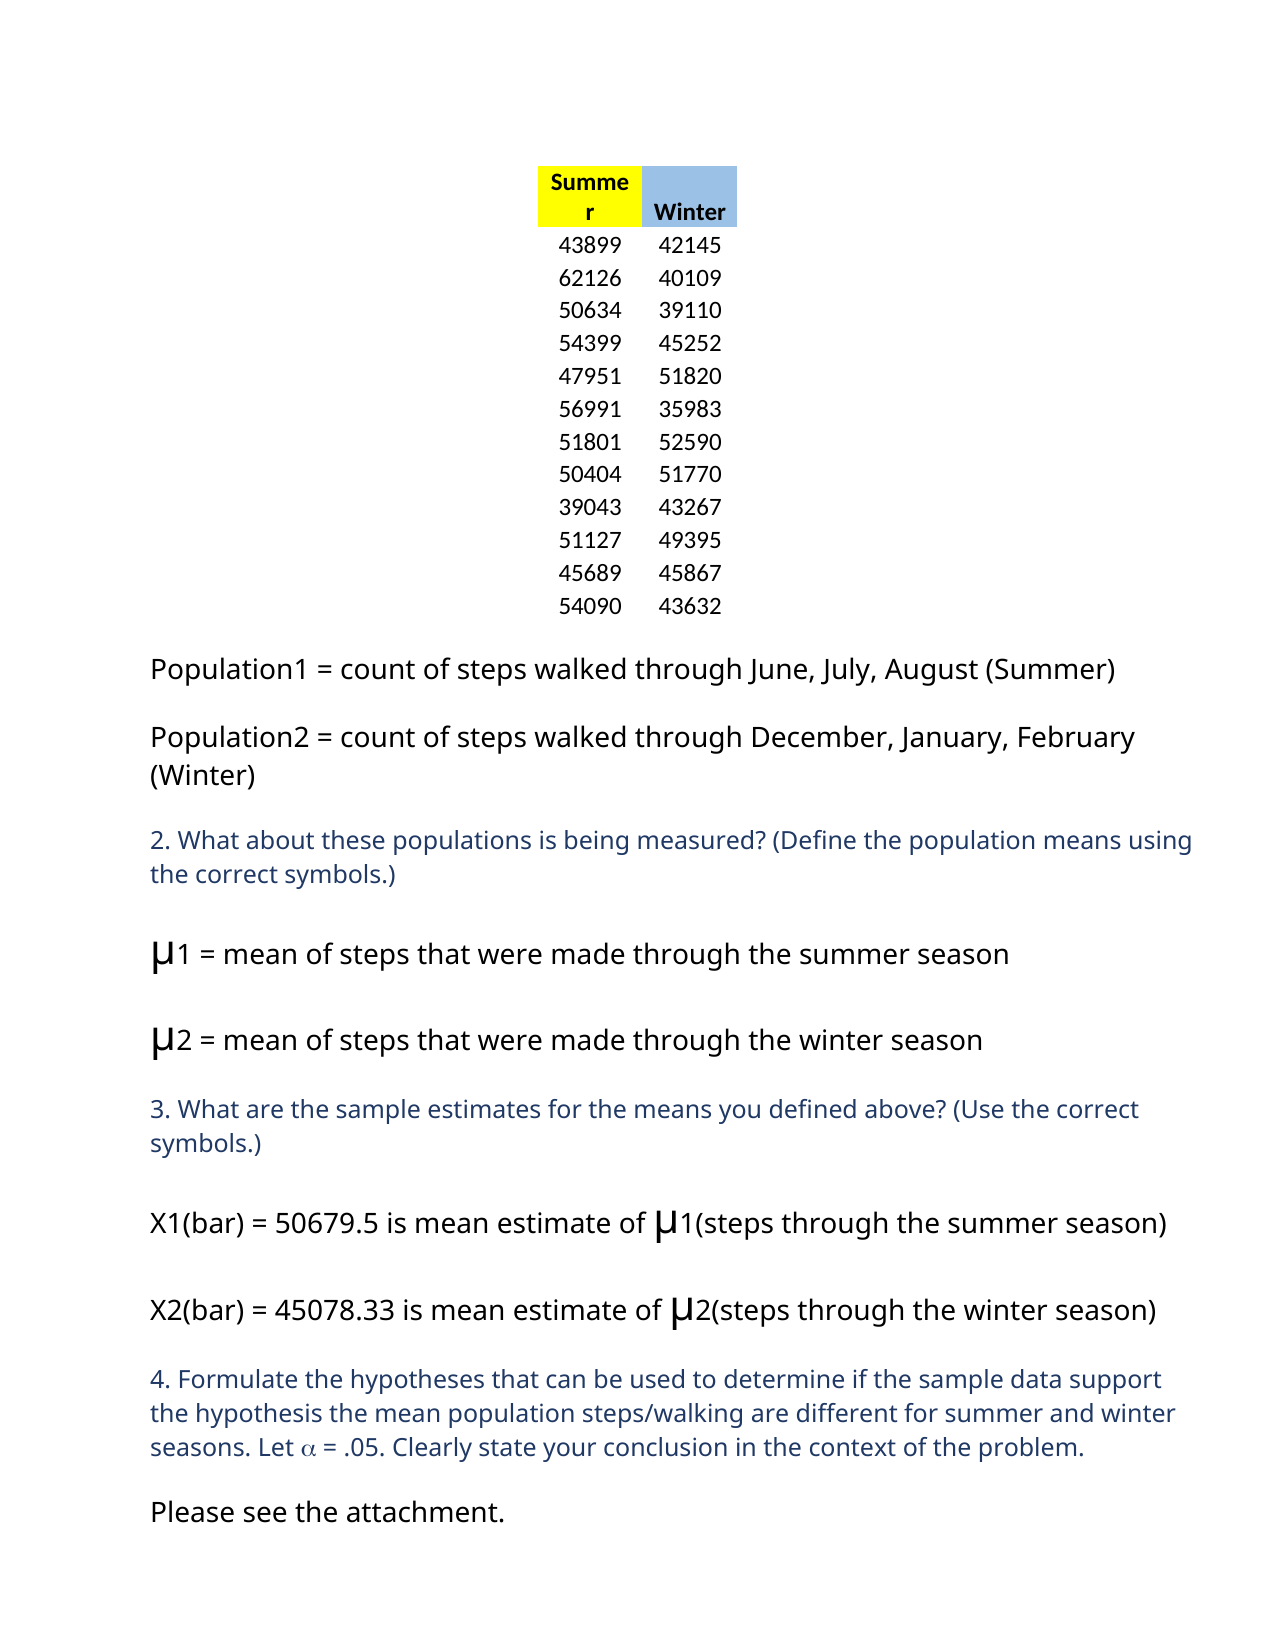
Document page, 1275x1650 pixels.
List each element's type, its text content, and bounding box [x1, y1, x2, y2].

table_cell 43899 [538, 227, 642, 259]
table_cell 35983 [642, 391, 737, 423]
table_cell 39110 [642, 292, 737, 325]
table_cell 51801 [538, 424, 642, 456]
text 2. What about these populations is being measured? (Define the population means using the correct symbols.) [150, 823, 1200, 891]
text 4. Formulate the hypotheses that can be used to determine if the sample data support the hypothesis the mean population steps/walking are different for summer and winter seasons. Let = .05. Clearly state your conclusion in the context of the problem. [150, 1361, 1200, 1463]
table_cell 51770 [642, 456, 737, 489]
text Population1 = count of steps walked through June, July, August (Summer) [150, 649, 1200, 688]
table_header Winter [642, 166, 737, 227]
text Population2 = count of steps walked through December, January, February (Winter) [150, 717, 1200, 794]
table_cell 42145 [642, 227, 737, 259]
text X1(bar) = 50679.5 is mean estimate of µ1(steps through the summer season) [150, 1189, 1200, 1246]
table_cell 45689 [538, 555, 642, 588]
table_cell 49395 [642, 522, 737, 555]
table_cell 62126 [538, 260, 642, 292]
table_cell 54399 [538, 325, 642, 358]
table_cell 43632 [642, 588, 737, 620]
table_cell 51820 [642, 358, 737, 391]
table_cell 43267 [642, 489, 737, 522]
table_cell 39043 [538, 489, 642, 522]
text 3. What are the sample estimates for the means you defined above? (Use the correct symbols.) [150, 1092, 1200, 1160]
table_header Summer [538, 166, 642, 227]
table_cell 51127 [538, 522, 642, 555]
table_cell 47951 [538, 358, 642, 391]
text µ1 = mean of steps that were made through the summer season [150, 920, 1200, 977]
text Please see the attachment. [150, 1493, 1200, 1531]
table_cell 52590 [642, 424, 737, 456]
table_cell 56991 [538, 391, 642, 423]
text X2(bar) = 45078.33 is mean estimate of µ2(steps through the winter season) [150, 1275, 1200, 1332]
table_cell 45252 [642, 325, 737, 358]
text µ2 = mean of steps that were made through the winter season [150, 1006, 1200, 1063]
table_cell 54090 [538, 588, 642, 620]
table_cell 40109 [642, 260, 737, 292]
table_cell 45867 [642, 555, 737, 588]
table_cell 50404 [538, 456, 642, 489]
table_cell 50634 [538, 292, 642, 325]
